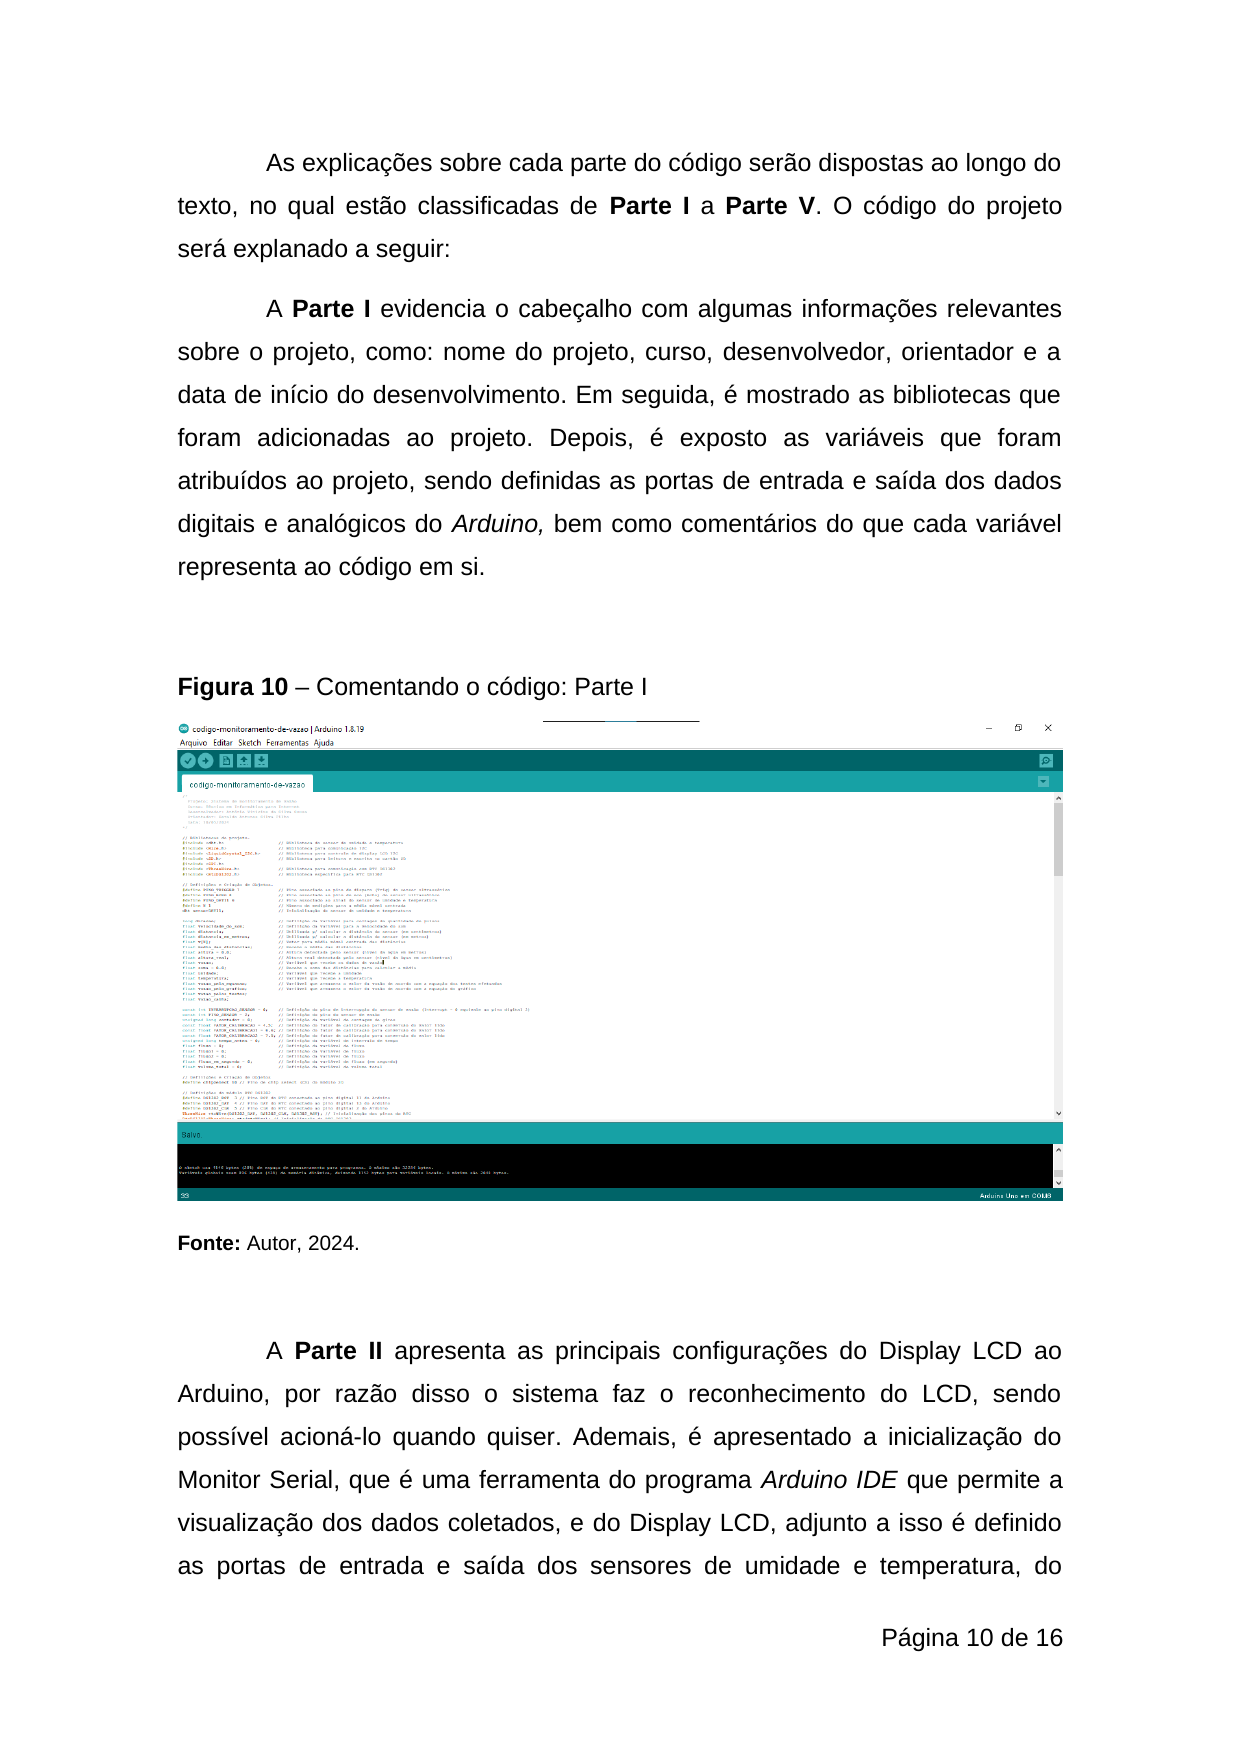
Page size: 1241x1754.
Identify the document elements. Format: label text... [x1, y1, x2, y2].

text Figura 10 – Comentando o código: Parte I [177, 672, 1063, 701]
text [177, 1336, 1063, 1580]
text As explicações sobre cada parte do código serão dispostas ao longo do texto, no qual estão classificadas de Parte I a Parte V. O código do projeto será explanado a seguir: [177, 148, 1063, 263]
picture [177, 721, 1063, 1201]
text Fonte: Autor, 2024. [177, 1231, 1063, 1255]
text A Parte I evidencia o cabeçalho com algumas informações relevantes sobre o projeto, como: nome do projeto, curso, desenvolvedor, orientador e a data de início do desenvolvimento. Em seguida, é mostrado as bibliotecas que foram adicionadas ao projeto. Depois, é exposto as variáveis que foram atribuídos ao projeto, sendo definidas as portas de entrada e saída dos dados digitais e analógicos do Arduino, bem como comentários do que cada variável representa ao código em si. [177, 294, 1063, 581]
